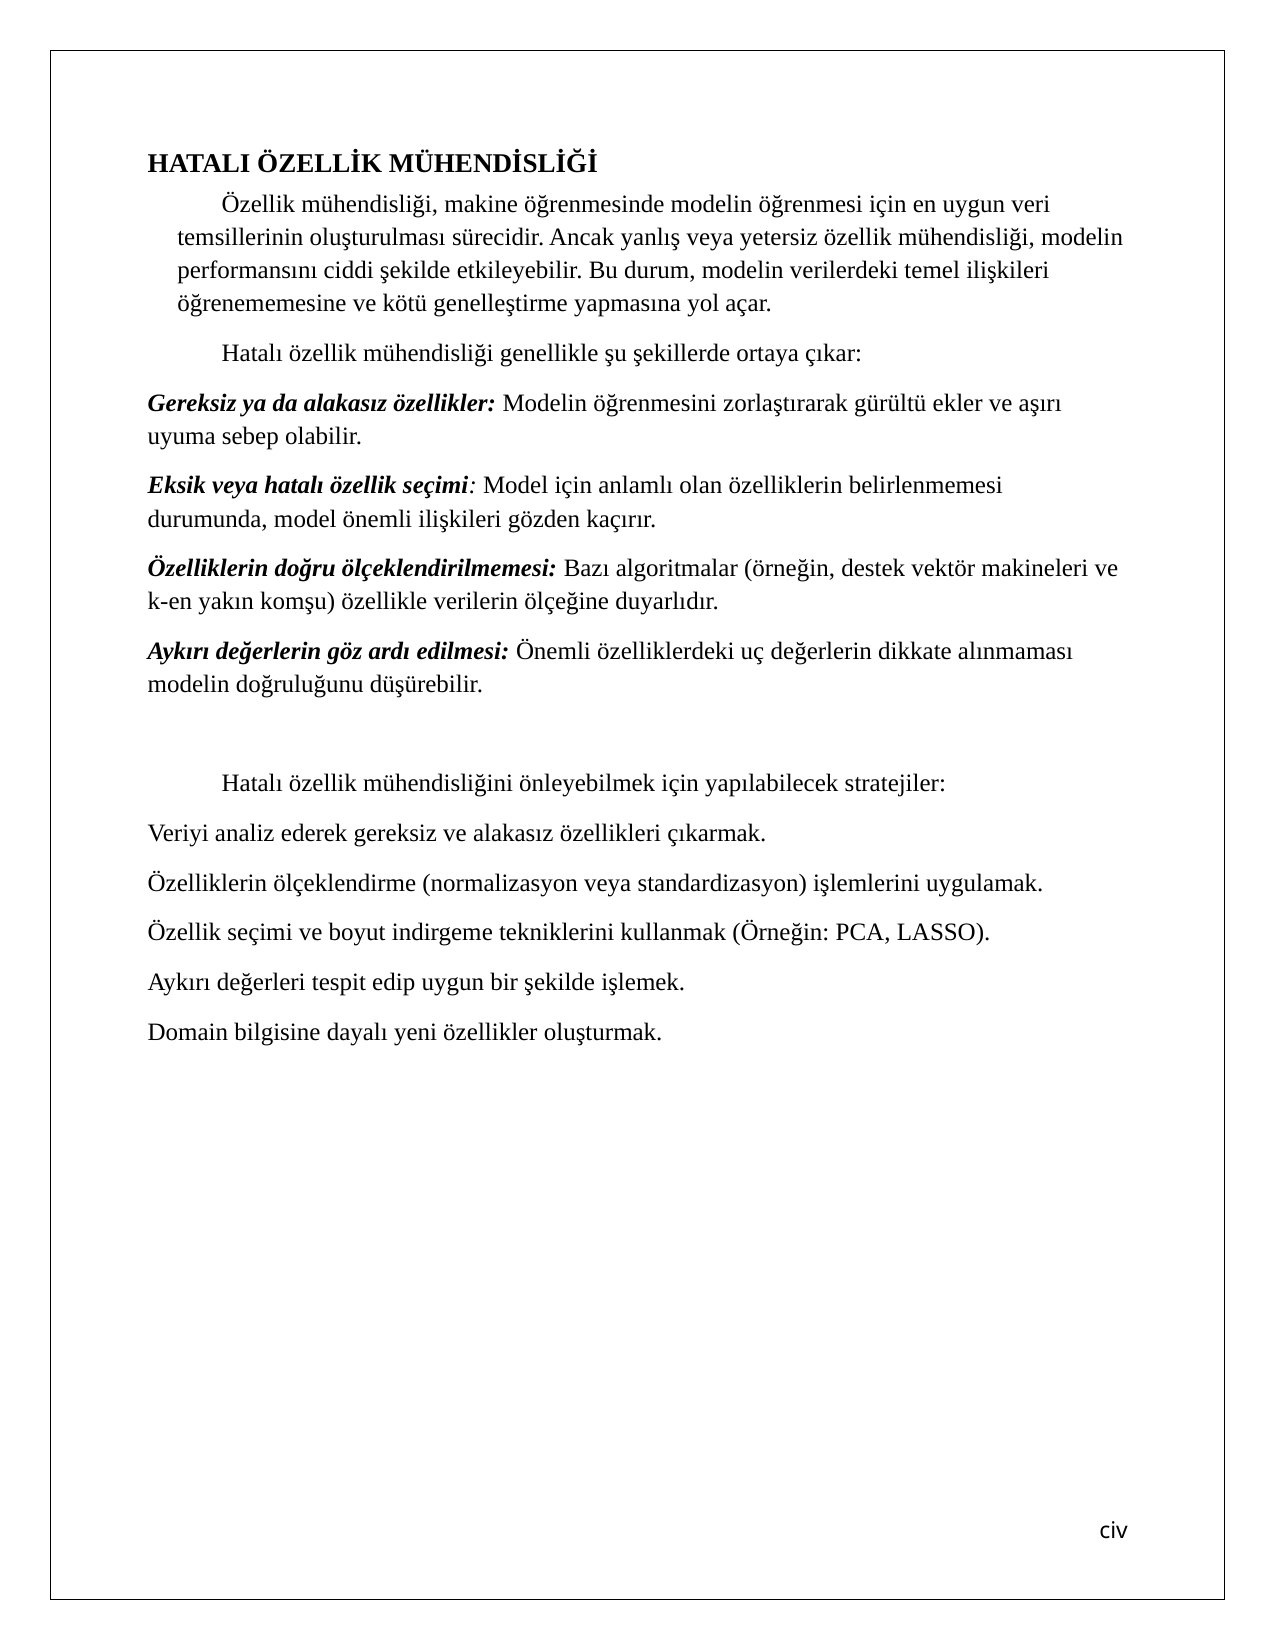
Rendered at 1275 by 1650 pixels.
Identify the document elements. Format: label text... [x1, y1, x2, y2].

list Veriyi analiz ederek gereksiz ve alakasız özellikleri çıkarmak. [147, 818, 1127, 847]
subtitle HATALI ÖZELLİK MÜHENDİSLİĞİ [147, 147, 1127, 179]
list Eksik veya hatalı özellik seçimi: Model için anlamlı olan özelliklerin belirlenmemesi durumunda, model önemli ilişkileri gözden kaçırır. [147, 471, 1127, 532]
list Aykırı değerleri tespit edip uygun bir şekilde işlemek. [147, 967, 1127, 996]
text Hatalı özellik mühendisliğini önleyebilmek için yapılabilecek stratejiler: [177, 768, 1127, 797]
list Domain bilgisine dayalı yeni özellikler oluşturmak. [147, 1017, 1127, 1046]
list Özelliklerin ölçeklendirme (normalizasyon veya standardizasyon) işlemlerini uygulamak. [147, 868, 1127, 897]
text Özellik mühendisliği, makine öğrenmesinde modelin öğrenmesi için en uygun veri temsillerinin oluşturulması sürecidir. Ancak yanlış veya yetersiz özellik mühendisliği, modelin performansını ciddi şekilde etkileyebilir. Bu durum, modelin verilerdeki temel ilişkileri öğrenememesine ve kötü genelleştirme yapmasına yol açar. [177, 189, 1127, 317]
text Hatalı özellik mühendisliği genellikle şu şekillerde ortaya çıkar: [177, 338, 1127, 367]
list Gereksiz ya da alakasız özellikler: Modelin öğrenmesini zorlaştırarak gürültü ekler ve aşırı uyuma sebep olabilir. [147, 388, 1127, 450]
list Özellik seçimi ve boyut indirgeme tekniklerini kullanmak (Örneğin: PCA, LASSO). [147, 917, 1127, 946]
list Aykırı değerlerin göz ardı edilmesi: Önemli özelliklerdeki uç değerlerin dikkate alınmaması modelin doğruluğunu düşürebilir. [147, 636, 1127, 698]
list Özelliklerin doğru ölçeklendirilmemesi: Bazı algoritmalar (örneğin, destek vektör makineleri ve k-en yakın komşu) özellikle verilerin ölçeğine duyarlıdır. [147, 553, 1127, 615]
